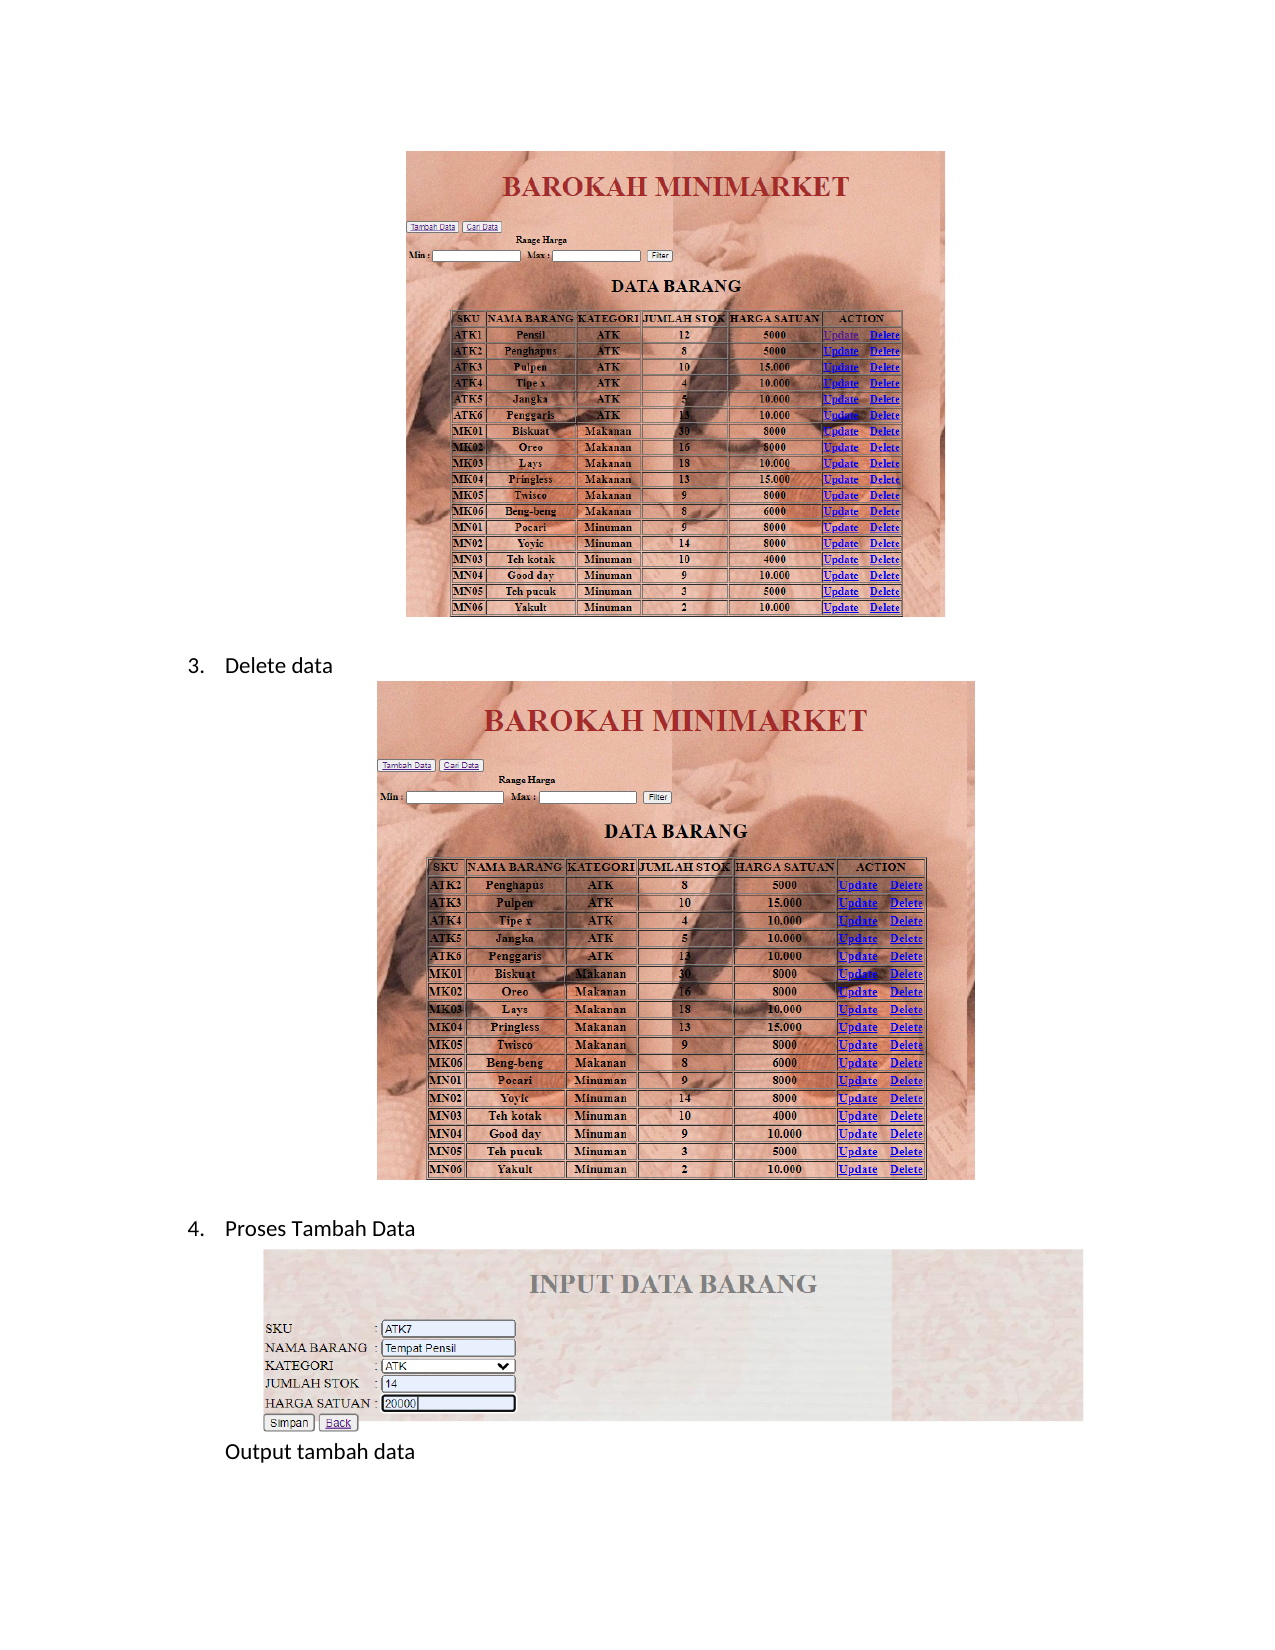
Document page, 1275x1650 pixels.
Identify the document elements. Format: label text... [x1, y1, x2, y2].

picture [404, 150, 946, 619]
list Delete data [187, 651, 1125, 679]
list Output tambah data [225, 1437, 1125, 1465]
picture [374, 681, 976, 1182]
picture [260, 1244, 1090, 1435]
list Proses Tambah Data [187, 1214, 1125, 1242]
